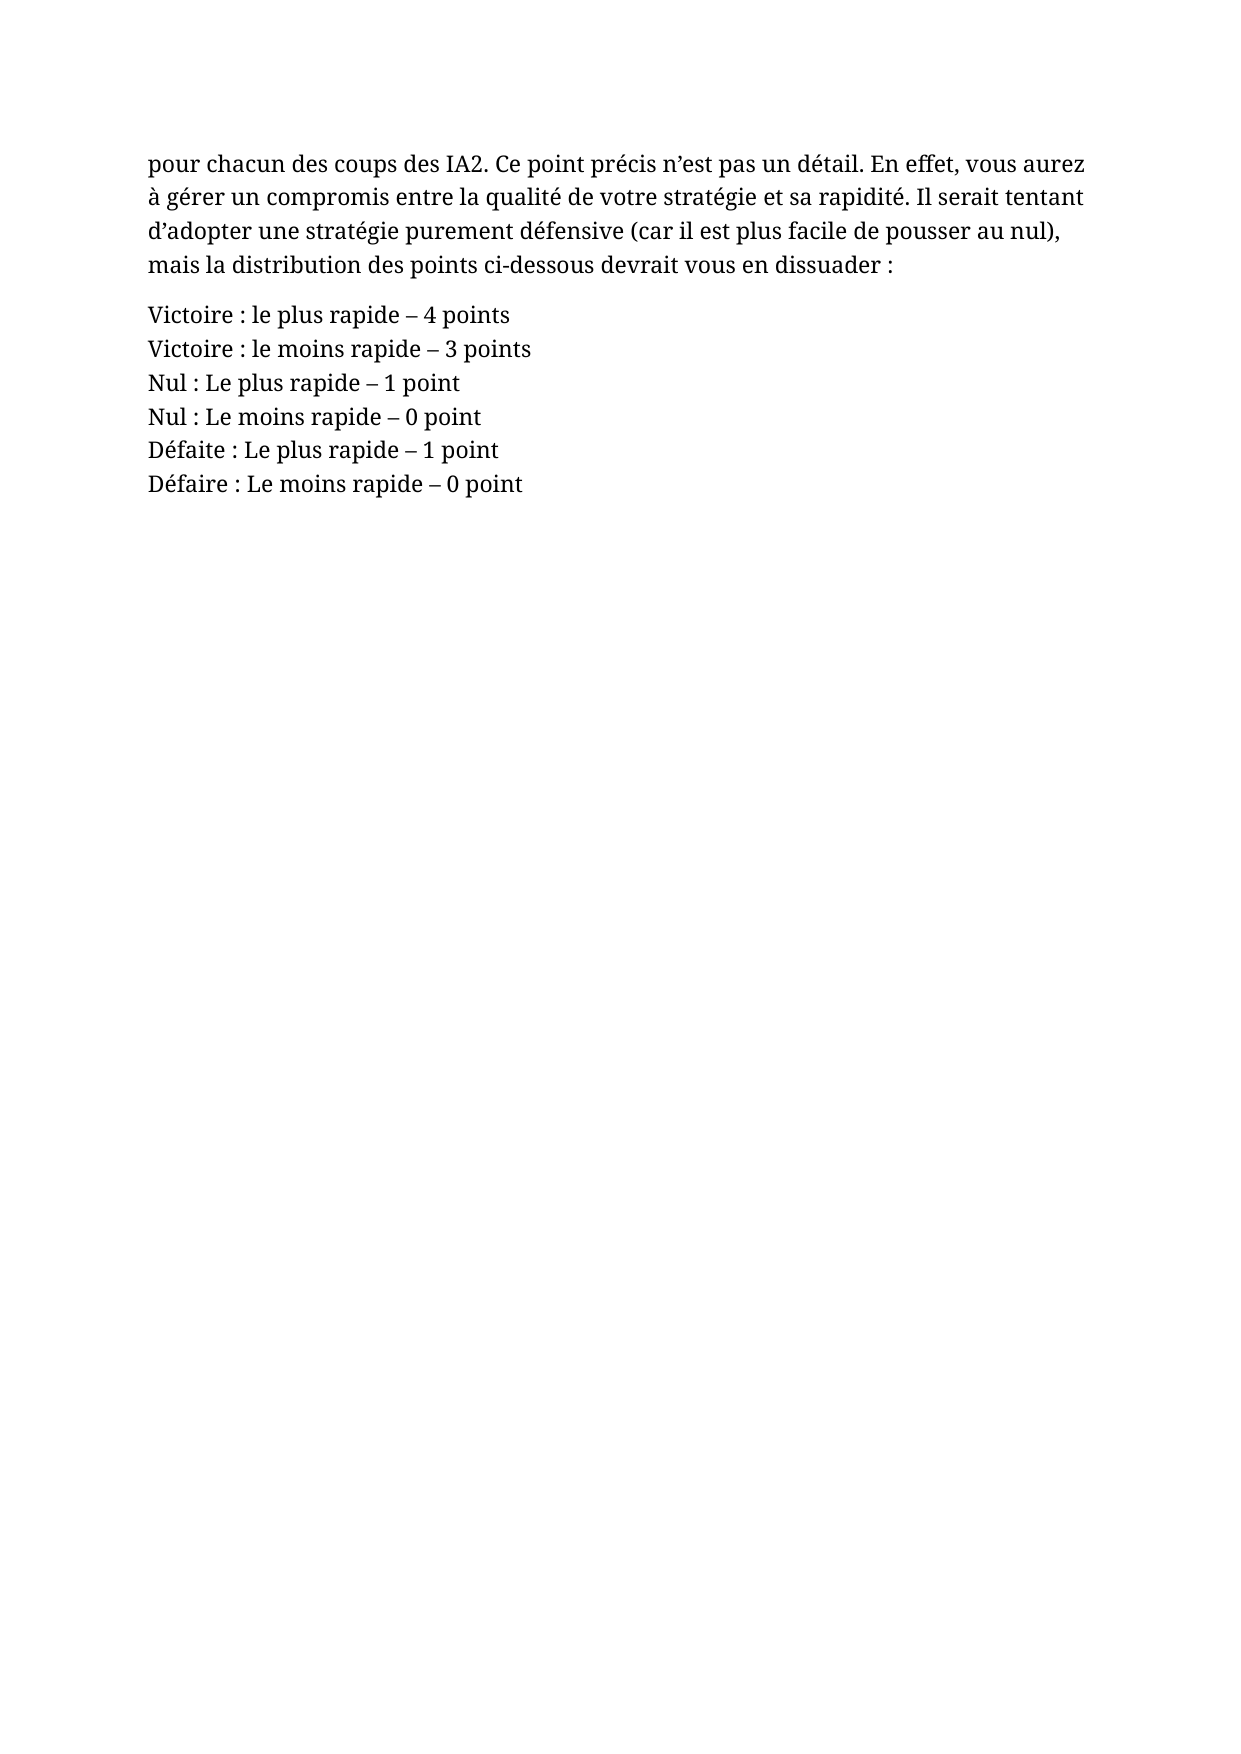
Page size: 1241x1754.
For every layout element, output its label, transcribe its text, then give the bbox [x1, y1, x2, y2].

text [148, 148, 1093, 280]
text Victoire : le plus rapide – 4 points Victoire : le moins rapide – 3 points Nul : Le plus rapide – 1 point Nul : Le moins rapide – 0 point Défaite : Le plus rapide – 1 point Défaire : Le moins rapide – 0 point [148, 299, 1093, 499]
